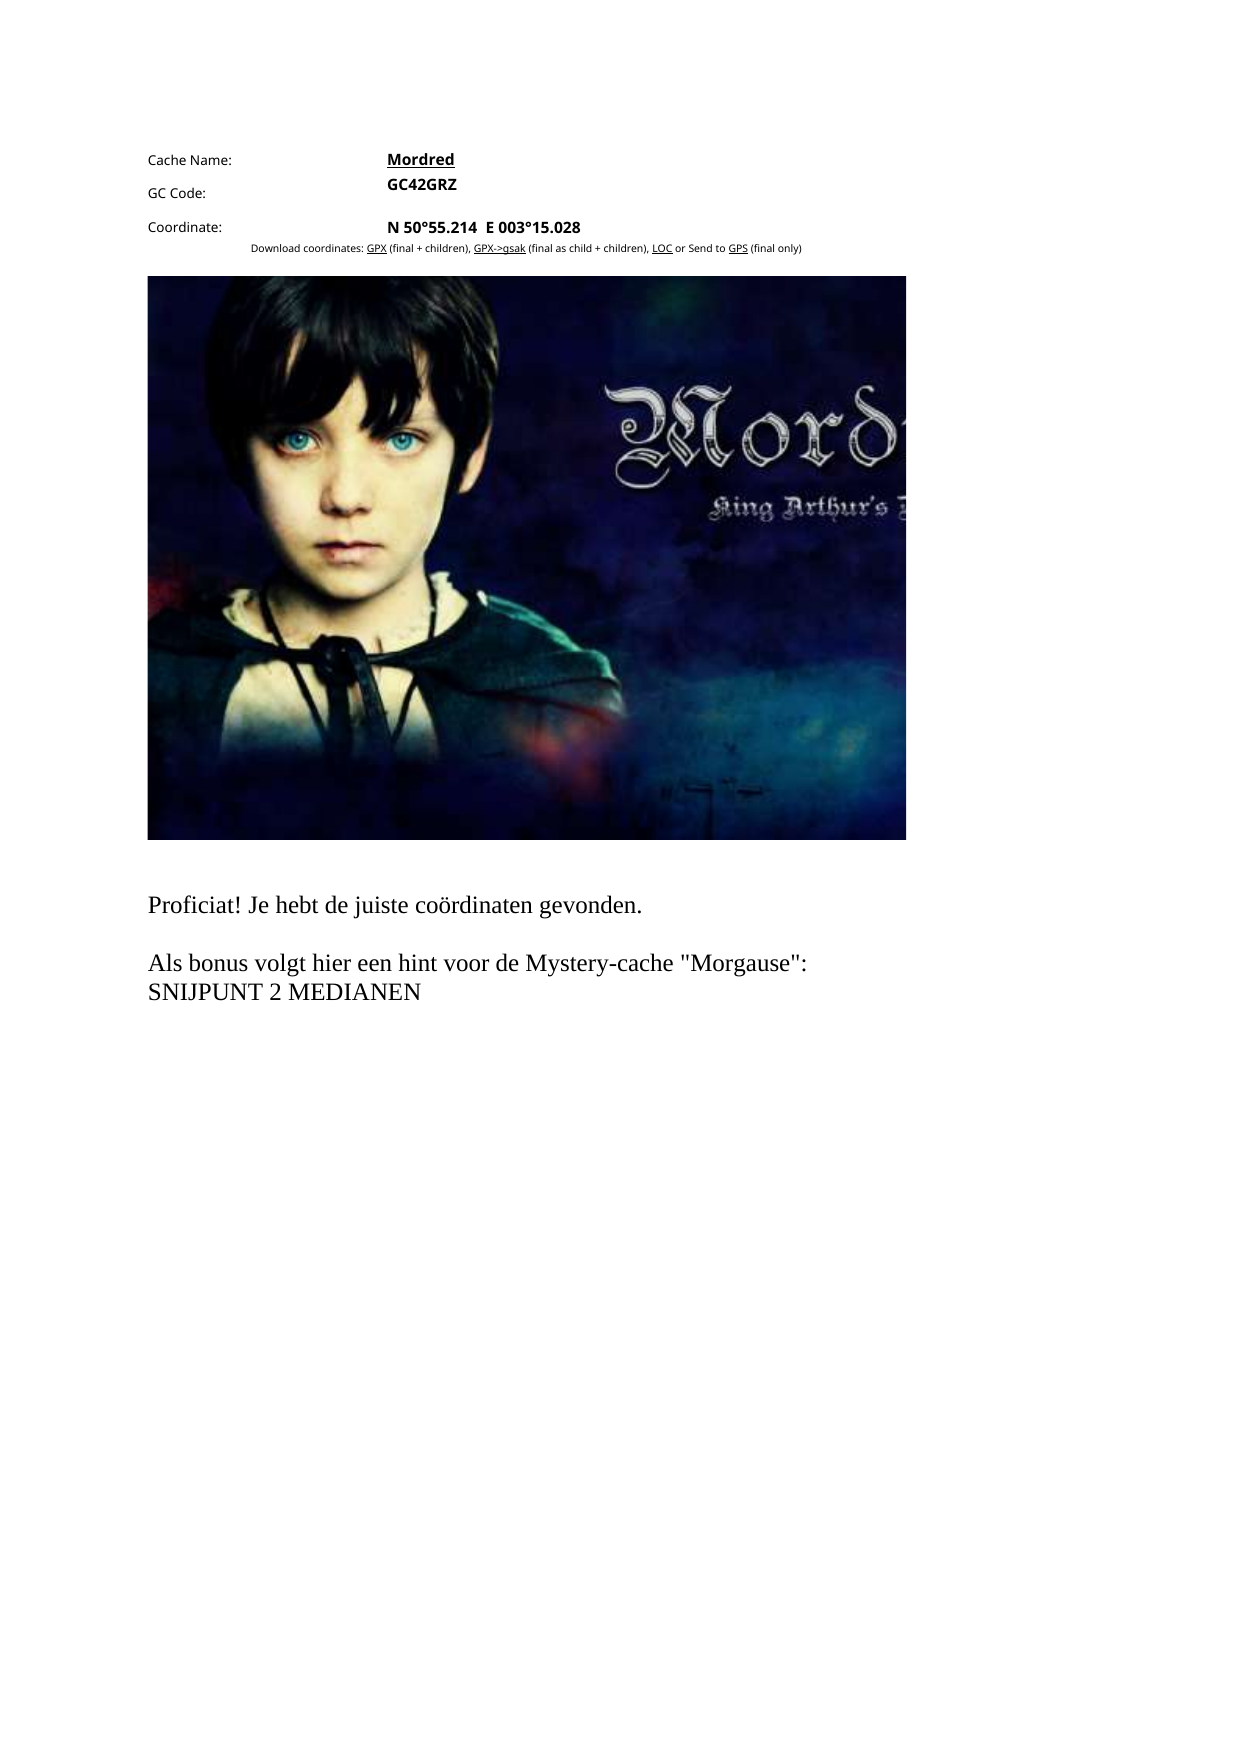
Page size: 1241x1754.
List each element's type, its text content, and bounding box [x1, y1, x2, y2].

table_cell Download coordinates: GPX (final + children), GPX->gsak (final as child + children), LOC or Send to GPS (final only) [146, 239, 906, 257]
table_cell GC Code: [146, 172, 385, 215]
table_cell GC42GRZ [385, 172, 906, 215]
picture [147, 276, 907, 840]
table_cell [146, 257, 906, 841]
table_header [385, 148, 906, 172]
table_cell Coordinate: [146, 215, 385, 239]
table_cell Proficiat! Je hebt de juiste coördinaten gevonden. Als bonus volgt hier een hint voor de Mystery-cache "Morgause": SNIJPUNT 2 MEDIANEN [146, 841, 906, 1007]
table_cell N 50°55.214 E 003°15.028 [385, 215, 906, 239]
table_header Cache Name: [146, 148, 385, 172]
